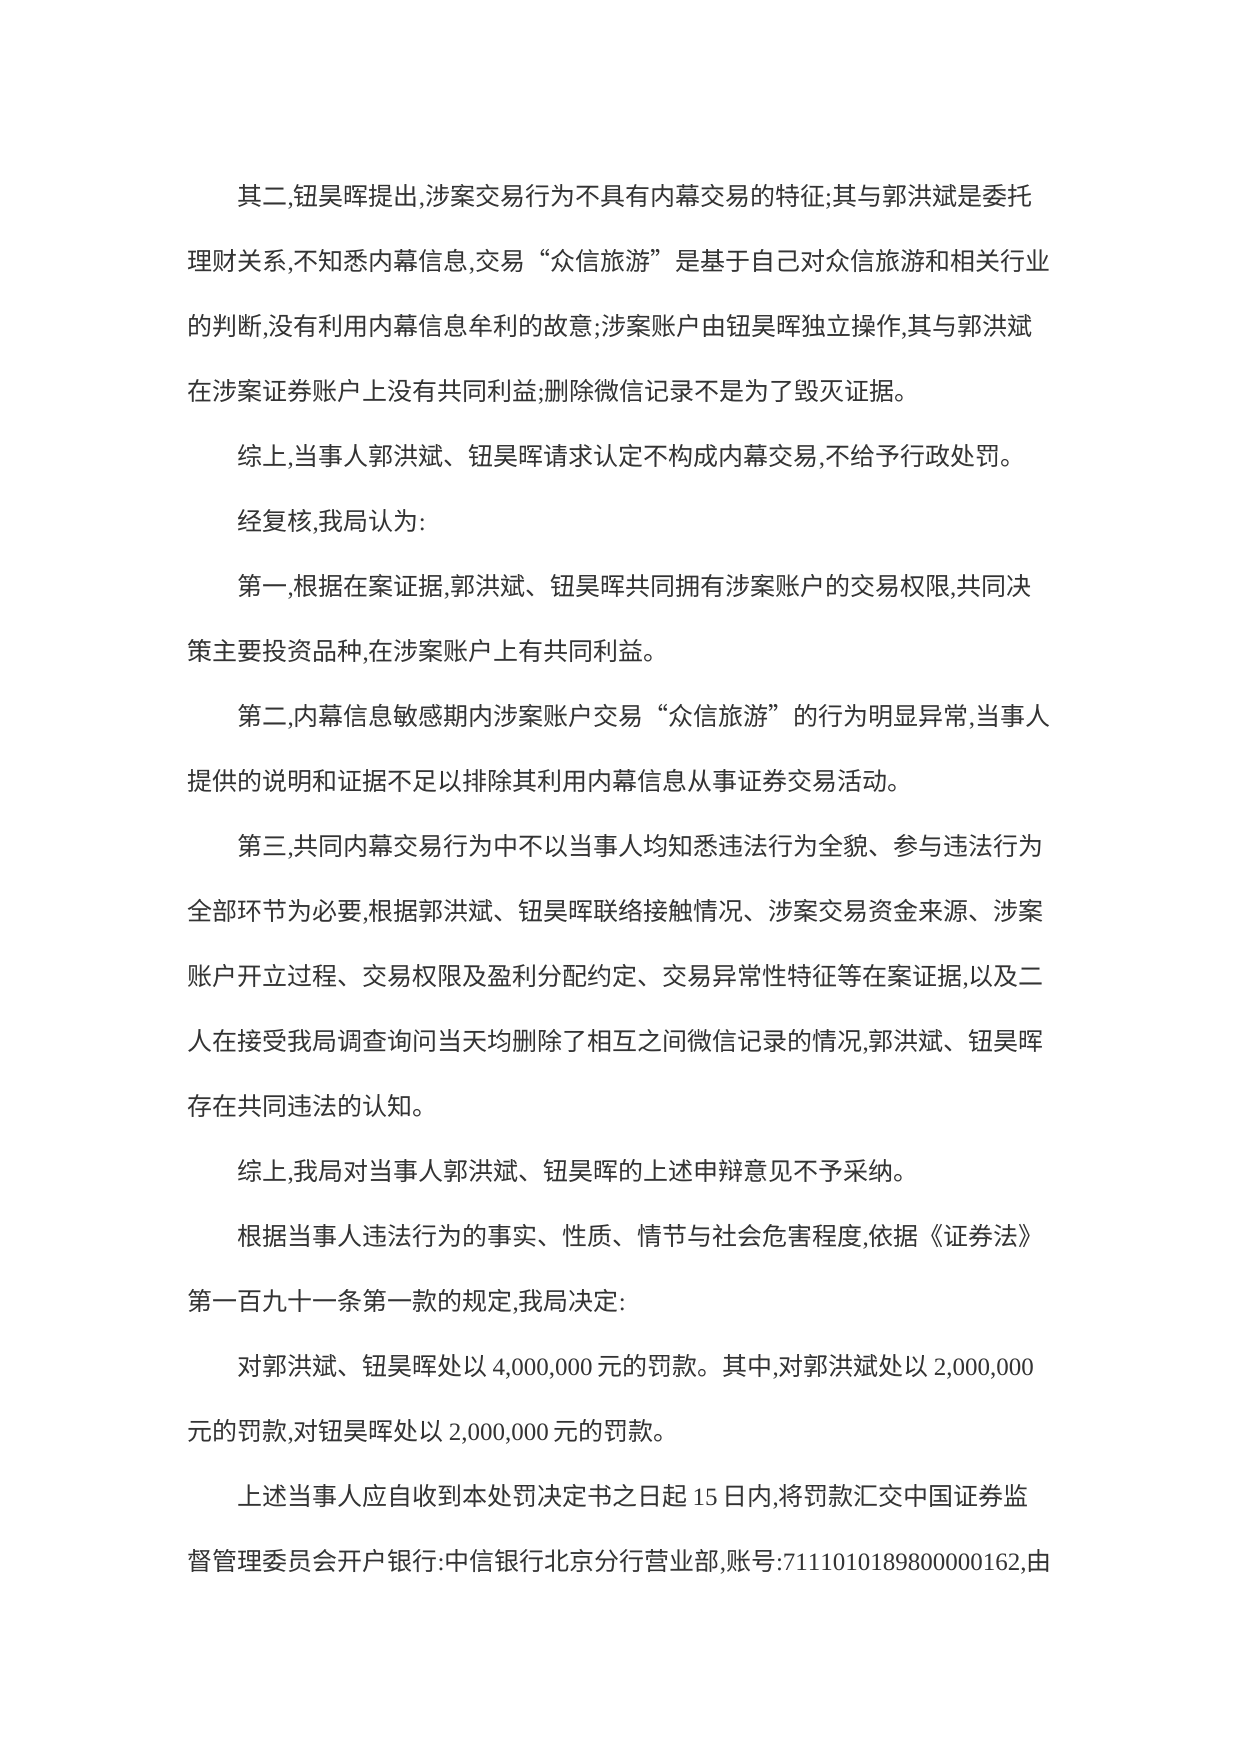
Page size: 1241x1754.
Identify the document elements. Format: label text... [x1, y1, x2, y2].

text 综上,我局对当事人郭洪斌、钮昊晖的上述申辩意见不予采纳。 [187, 1137, 1053, 1202]
text 第二,内幕信息敏感期内涉案账户交易“众信旅游”的行为明显异常,当事人提供的说明和证据不足以排除其利用内幕信息从事证券交易活动。 [187, 682, 1053, 812]
text 其二,钮昊晖提出,涉案交易行为不具有内幕交易的特征;其与郭洪斌是委托理财关系,不知悉内幕信息,交易“众信旅游”是基于自己对众信旅游和相关行业的判断,没有利用内幕信息牟利的故意;涉案账户由钮昊晖独立操作,其与郭洪斌在涉案证券账户上没有共同利益;删除微信记录不是为了毁灭证据。 [187, 162, 1053, 422]
text 对郭洪斌、钮昊晖处以4,000,000元的罚款。其中,对郭洪斌处以2,000,000元的罚款,对钮昊晖处以2,000,000元的罚款。 [187, 1332, 1053, 1462]
text 第一,根据在案证据,郭洪斌、钮昊晖共同拥有涉案账户的交易权限,共同决策主要投资品种,在涉案账户上有共同利益。 [187, 552, 1053, 682]
text 第三,共同内幕交易行为中不以当事人均知悉违法行为全貌、参与违法行为全部环节为必要,根据郭洪斌、钮昊晖联络接触情况、涉案交易资金来源、涉案账户开立过程、交易权限及盈利分配约定、交易异常性特征等在案证据,以及二人在接受我局调查询问当天均删除了相互之间微信记录的情况,郭洪斌、钮昊晖存在共同违法的认知。 [187, 812, 1053, 1137]
text 综上,当事人郭洪斌、钮昊晖请求认定不构成内幕交易,不给予行政处罚。 [187, 422, 1053, 487]
text 根据当事人违法行为的事实、性质、情节与社会危害程度,依据《证券法》第一百九十一条第一款的规定,我局决定: [187, 1202, 1053, 1332]
text 经复核,我局认为: [187, 487, 1053, 552]
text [187, 1462, 1053, 1592]
